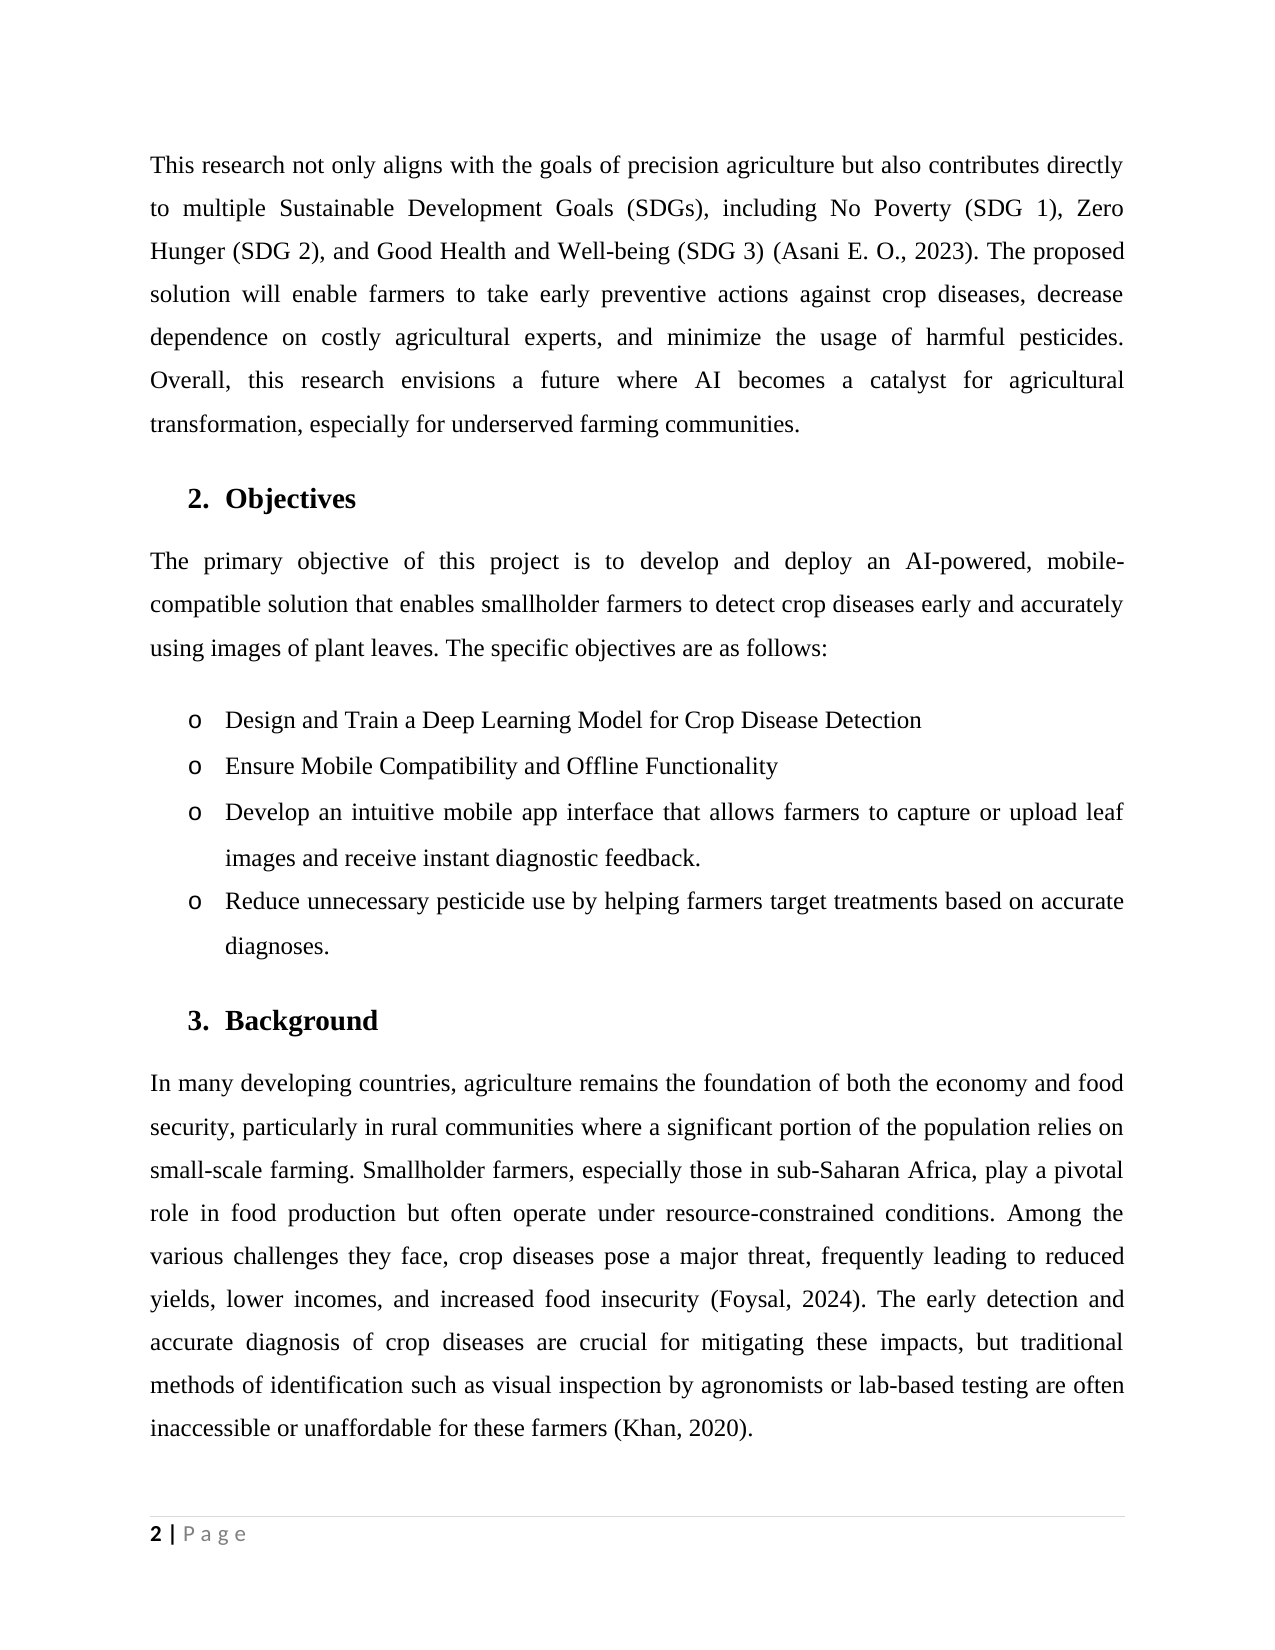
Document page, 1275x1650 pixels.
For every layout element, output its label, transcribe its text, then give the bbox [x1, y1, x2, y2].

text In many developing countries, agriculture remains the foundation of both the economy and food security, particularly in rural communities where a significant portion of the population relies on small-scale farming. Smallholder farmers, especially those in sub-Saharan Africa, play a pivotal role in food production but often operate under resource-constrained conditions. Among the various challenges they face, crop diseases pose a major threat, frequently leading to reduced yields, lower incomes, and increased food insecurity . The early detection and accurate diagnosis of crop diseases are crucial for mitigating these impacts, but traditional methods of identification such as visual inspection by agronomists or lab-based testing are often inaccessible or unaffordable for these farmers . [150, 1068, 1125, 1442]
list Design and Train a Deep Learning Model for Crop Disease Detection [187, 705, 1125, 736]
list Ensure Mobile Compatibility and Offline Functionality [187, 751, 1125, 782]
subtitle Objectives [187, 481, 1125, 514]
list Develop an intuitive mobile app interface that allows farmers to capture or upload leaf images and receive instant diagnostic feedback. [187, 797, 1125, 871]
text The primary objective of this project is to develop and deploy an AI-powered, mobile-compatible solution that enables smallholder farmers to detect crop diseases early and accurately using images of plant leaves. The specific objectives are as follows: [150, 546, 1125, 661]
list Reduce unnecessary pesticide use by helping farmers target treatments based on accurate diagnoses. [187, 886, 1125, 960]
subtitle Background [187, 1003, 1125, 1037]
text This research not only aligns with the goals of precision agriculture but also contributes directly to multiple Sustainable Development Goals (SDGs), including No Poverty (SDG 1), Zero Hunger (SDG 2), and Good Health and Well-being (SDG 3). The proposed solution will enable farmers to take early preventive actions against crop diseases, decrease dependence on costly agricultural experts, and minimize the usage of harmful pesticides. Overall, this research envisions a future where AI becomes a catalyst for agricultural transformation, especially for underserved farming communities. [150, 150, 1125, 437]
